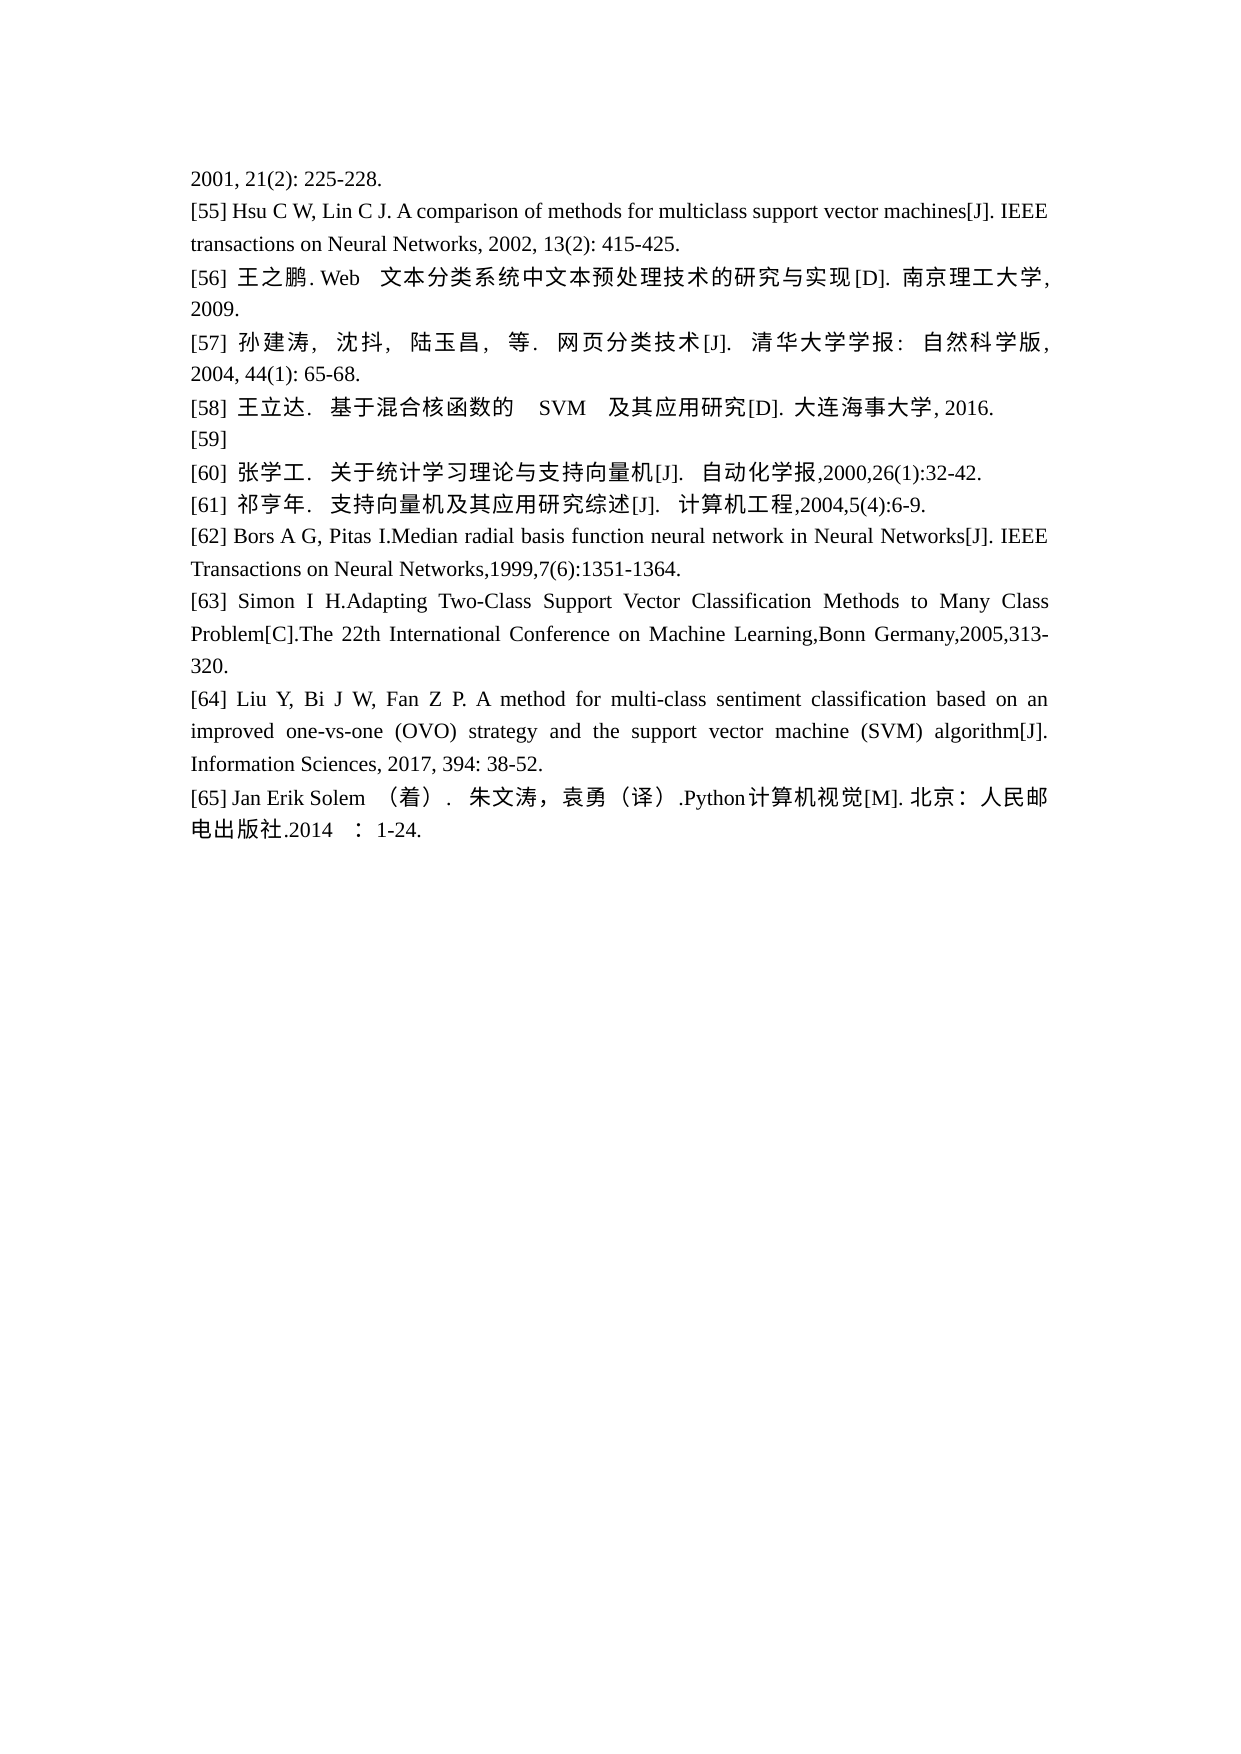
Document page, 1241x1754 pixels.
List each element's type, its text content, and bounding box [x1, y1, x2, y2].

text [57] 孙建涛, 沈抖, 陆玉昌, 等. 网页分类技术[J]. 清华大学学报: 自然科学版, 2004, 44(1): 65-68. [190, 324, 1050, 389]
text [56] 王之鹏. Web 文本分类系统中文本预处理技术的研究与实现[D]. 南京理工大学, 2009. [190, 259, 1050, 324]
text [64] Liu Y, Bi J W, Fan Z P. A method for multi-class sentiment classification based on an improved one-vs-one (OVO) strategy and the support vector machine (SVM) algorithm[J]. Information Sciences, 2017, 394: 38-52. [190, 682, 1050, 779]
text [55] Hsu C W, Lin C J. A comparison of methods for multiclass support vector machines[J]. IEEE transactions on Neural Networks, 2002, 13(2): 415-425. [190, 194, 1050, 259]
text [63] Simon I H.Adapting Two-Class Support Vector Classification Methods to Many Class Problem[C].The 22th International Conference on Machine Learning,Bonn Germany,2005,313-320. [190, 584, 1050, 682]
text [58] 王立达. 基于混合核函数的 SVM 及其应用研究[D]. 大连海事大学, 2016. [190, 389, 1050, 422]
text [61] 祁亨年.支持向量机及其应用研究综述[J].计算机工程,2004,5(4):6-9. [190, 487, 1050, 519]
text [59] [190, 422, 1050, 454]
text [54] 王建芬, 曹元大. 支持向量机在大类别数分类中的应用[J]. 北京理工大学学报, 2001, 21(2): 225-228. [190, 162, 1050, 194]
text [62] Bors A G, Pitas I.Median radial basis function neural network in Neural Networks[J]. IEEE Transactions on Neural Networks,1999,7(6):1351-1364. [190, 519, 1050, 584]
text [65] Jan Erik Solem（着）.朱文涛，袁勇（译）.Python计算机视觉[M].北京：人民邮电出版社.2014：1-24. [190, 779, 1050, 844]
text [60] 张学工.关于统计学习理论与支持向量机[J].自动化学报,2000,26(1):32-42. [190, 454, 1050, 487]
